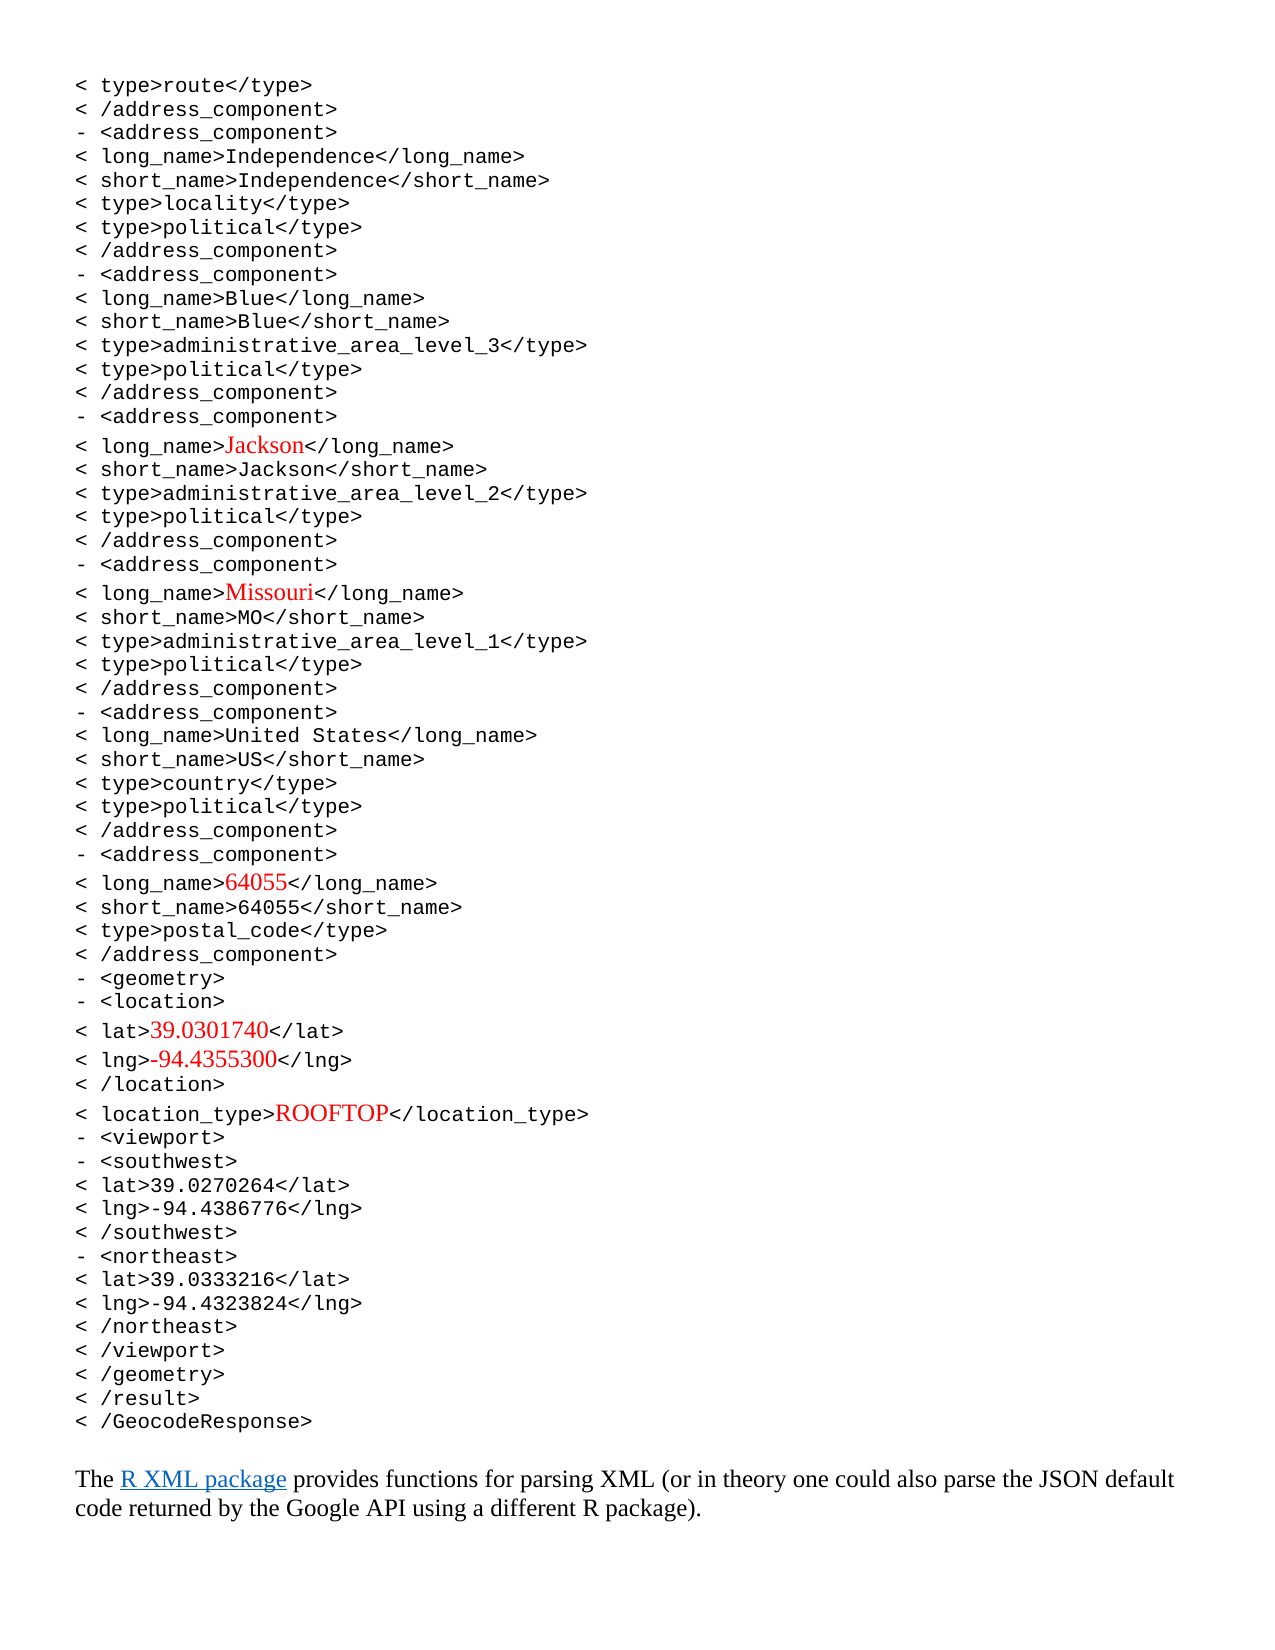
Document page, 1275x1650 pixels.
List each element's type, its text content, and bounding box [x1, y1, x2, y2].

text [75, 75, 1200, 1435]
text The R XML package provides functions for parsing XML (or in theory one could also parse the JSON default code returned by the Google API using a different R package). [75, 1464, 1200, 1521]
